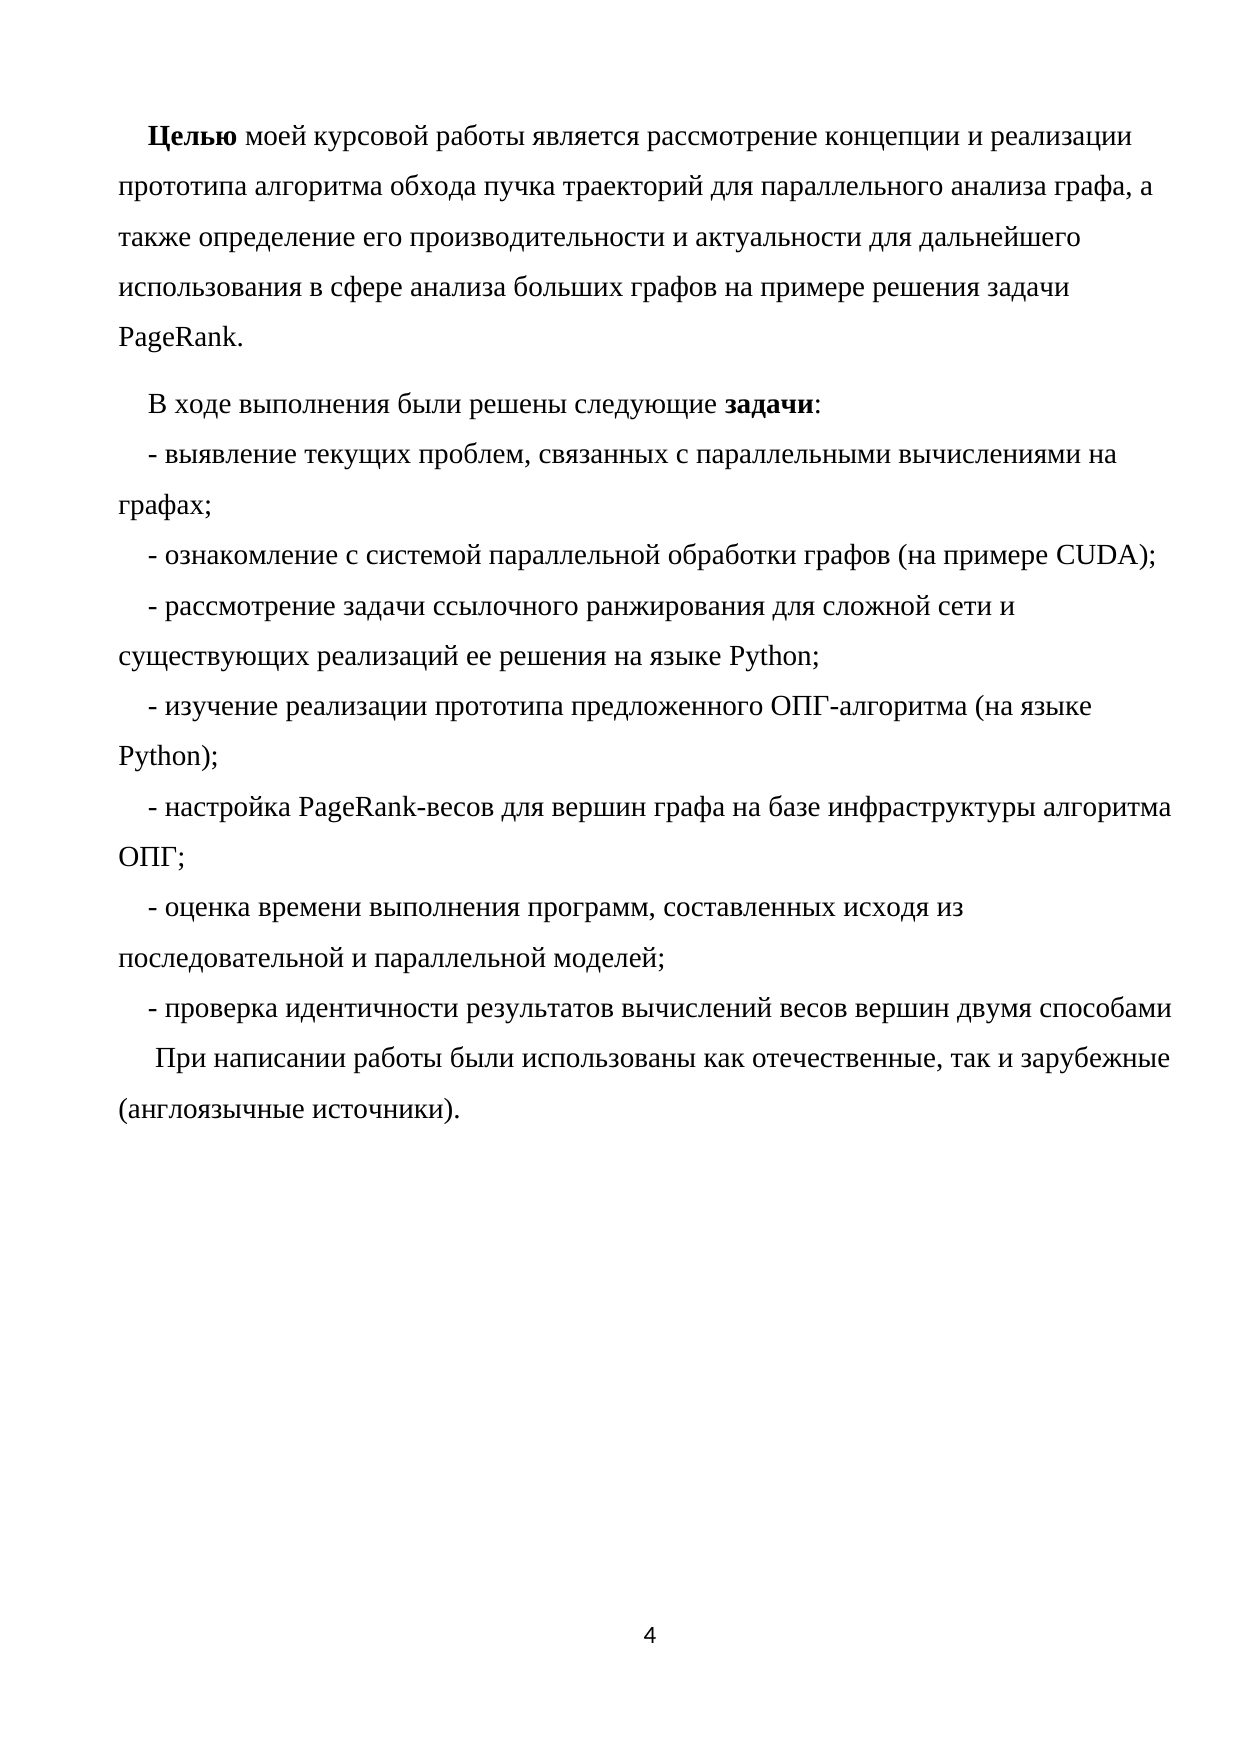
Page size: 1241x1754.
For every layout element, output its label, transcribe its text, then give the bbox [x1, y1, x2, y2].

text При написании работы были использованы как отечественные, так и зарубежные (англоязычные источники). [118, 1040, 1181, 1124]
text - рассмотрение задачи ссылочного ранжирования для сложной сети и существующих реализаций ее решения на языке Python; [118, 588, 1181, 671]
text - настройка PageRank-весов для вершин графа на базе инфраструктуры алгоритма ОПГ; [118, 789, 1181, 873]
text - оценка времени выполнения программ, составленных исходя из последовательной и параллельной моделей; [118, 889, 1181, 973]
text - ознакомление с системой параллельной обработки графов (на примере CUDA); [118, 537, 1181, 571]
text - изучение реализации прототипа предложенного ОПГ-алгоритма (на языке Python); [118, 688, 1181, 772]
text Целью моей курсовой работы является рассмотрение концепции и реализации прототипа алгоритма обхода пучка траекторий для параллельного анализа графа, а также определение его производительности и актуальности для дальнейшего использования в сфере анализа больших графов на примере решения задачи PageRank. [118, 118, 1181, 353]
text - выявление текущих проблем, связанных с параллельными вычислениями на графах; [118, 437, 1181, 521]
text В ходе выполнения были решены следующие задачи: [118, 386, 1181, 420]
text - проверка идентичности результатов вычислений весов вершин двумя способами [118, 990, 1181, 1024]
